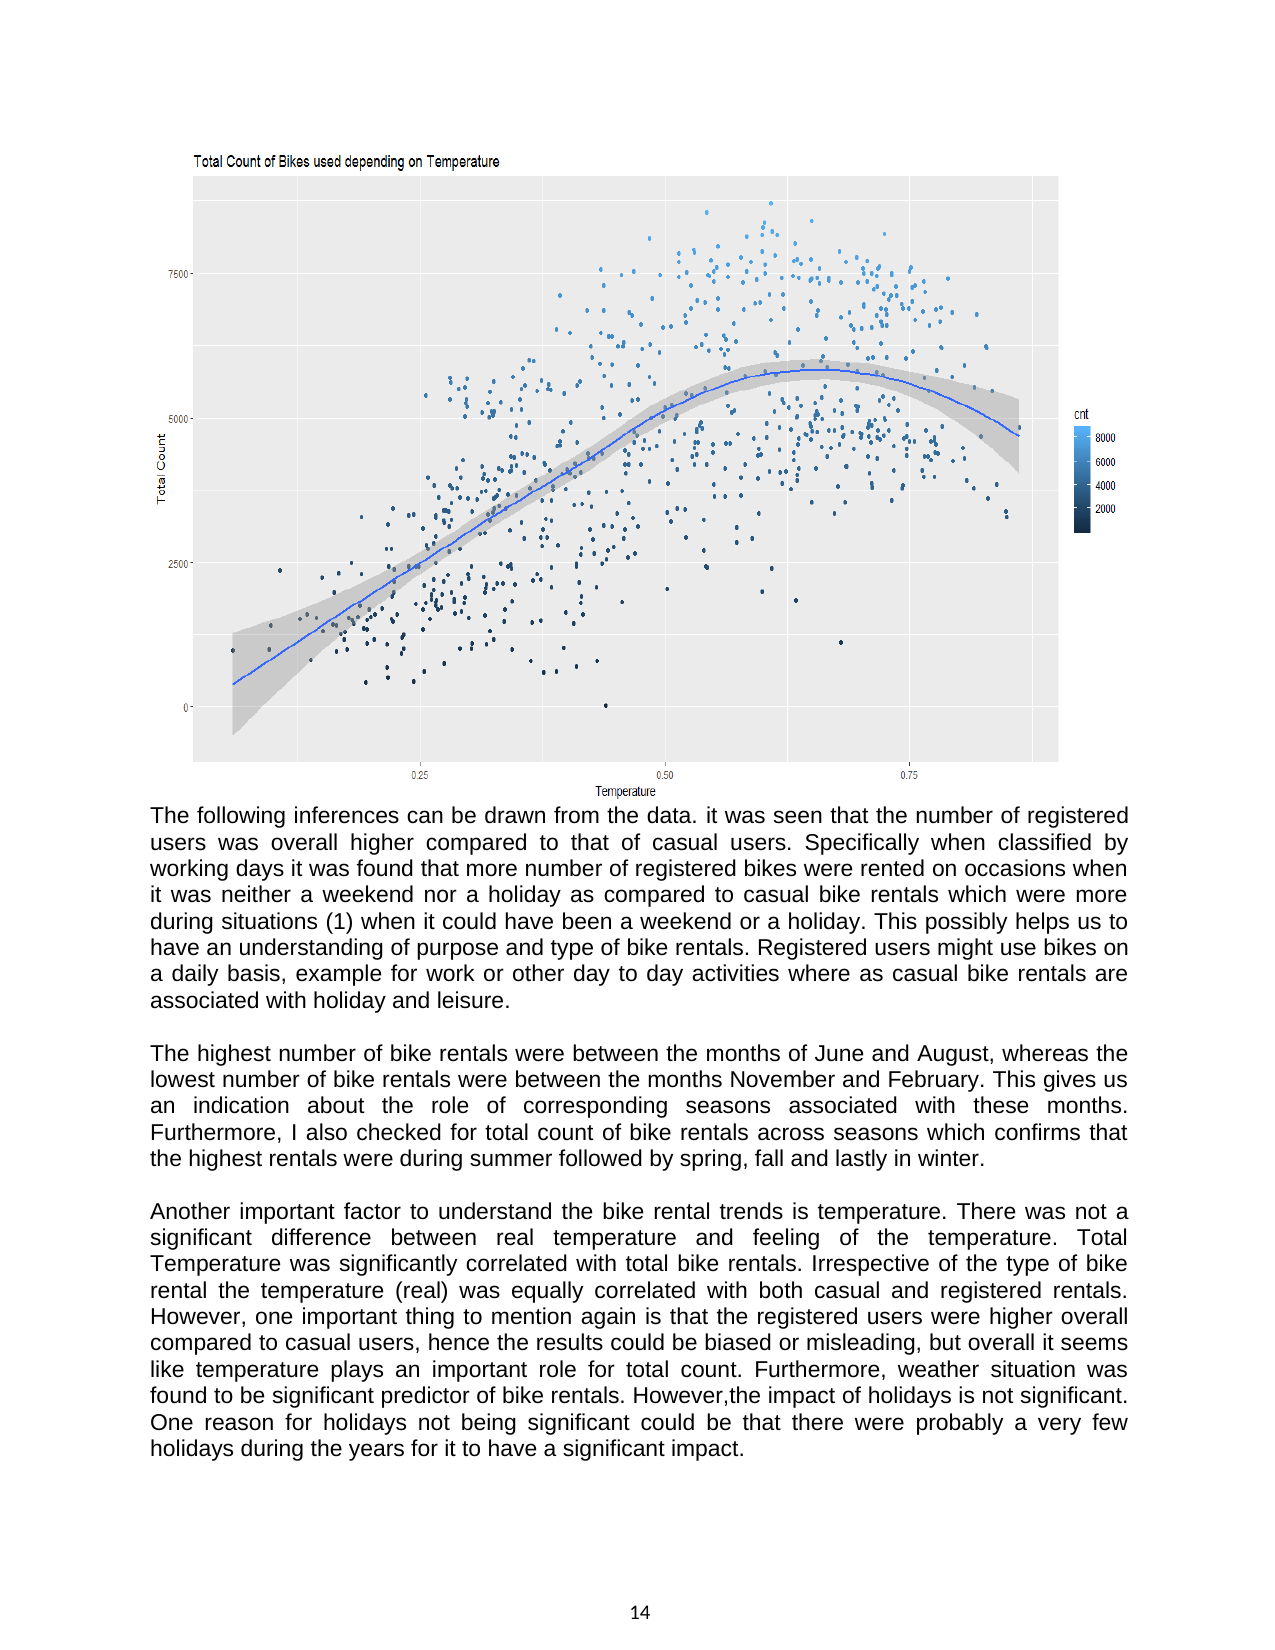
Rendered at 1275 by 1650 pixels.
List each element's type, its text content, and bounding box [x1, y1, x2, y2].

text Another important factor to understand the bike rental trends is temperature. There was not a significant difference between real temperature and feeling of the temperature. Total Temperature was significantly correlated with total bike rentals. Irrespective of the type of bike rental the temperature (real) was equally correlated with both casual and registered rentals. However, one important thing to mention again is that the registered users were higher overall compared to casual users, hence the results could be biased or misleading, but overall it seems like temperature plays an important role for total count. Furthermore, weather situation was found to be significant predictor of bike rentals. However,the impact of holidays is not significant. One reason for holidays not being significant could be that there were probably a very few holidays during the years for it to have a significant impact. [150, 1198, 1129, 1461]
picture [150, 150, 1125, 803]
text The following inferences can be drawn from the data. it was seen that the number of registered users was overall higher compared to that of casual users. Specifically when classified by working days it was found that more number of registered bikes were rented on occasions when it was neither a weekend nor a holiday as compared to casual bike rentals which were more during situations (1) when it could have been a weekend or a holiday. This possibly helps us to have an understanding of purpose and type of bike rentals. Registered users might use bikes on a daily basis, example for work or other day to day activities where as casual bike rentals are associated with holiday and leisure. [150, 802, 1129, 1013]
text The highest number of bike rentals were between the months of June and August, whereas the lowest number of bike rentals were between the months November and February. This gives us an indication about the role of corresponding seasons associated with these months. Furthermore, I also checked for total count of bike rentals across seasons which confirms that the highest rentals were during summer followed by spring, fall and lastly in winter. [150, 1039, 1129, 1171]
